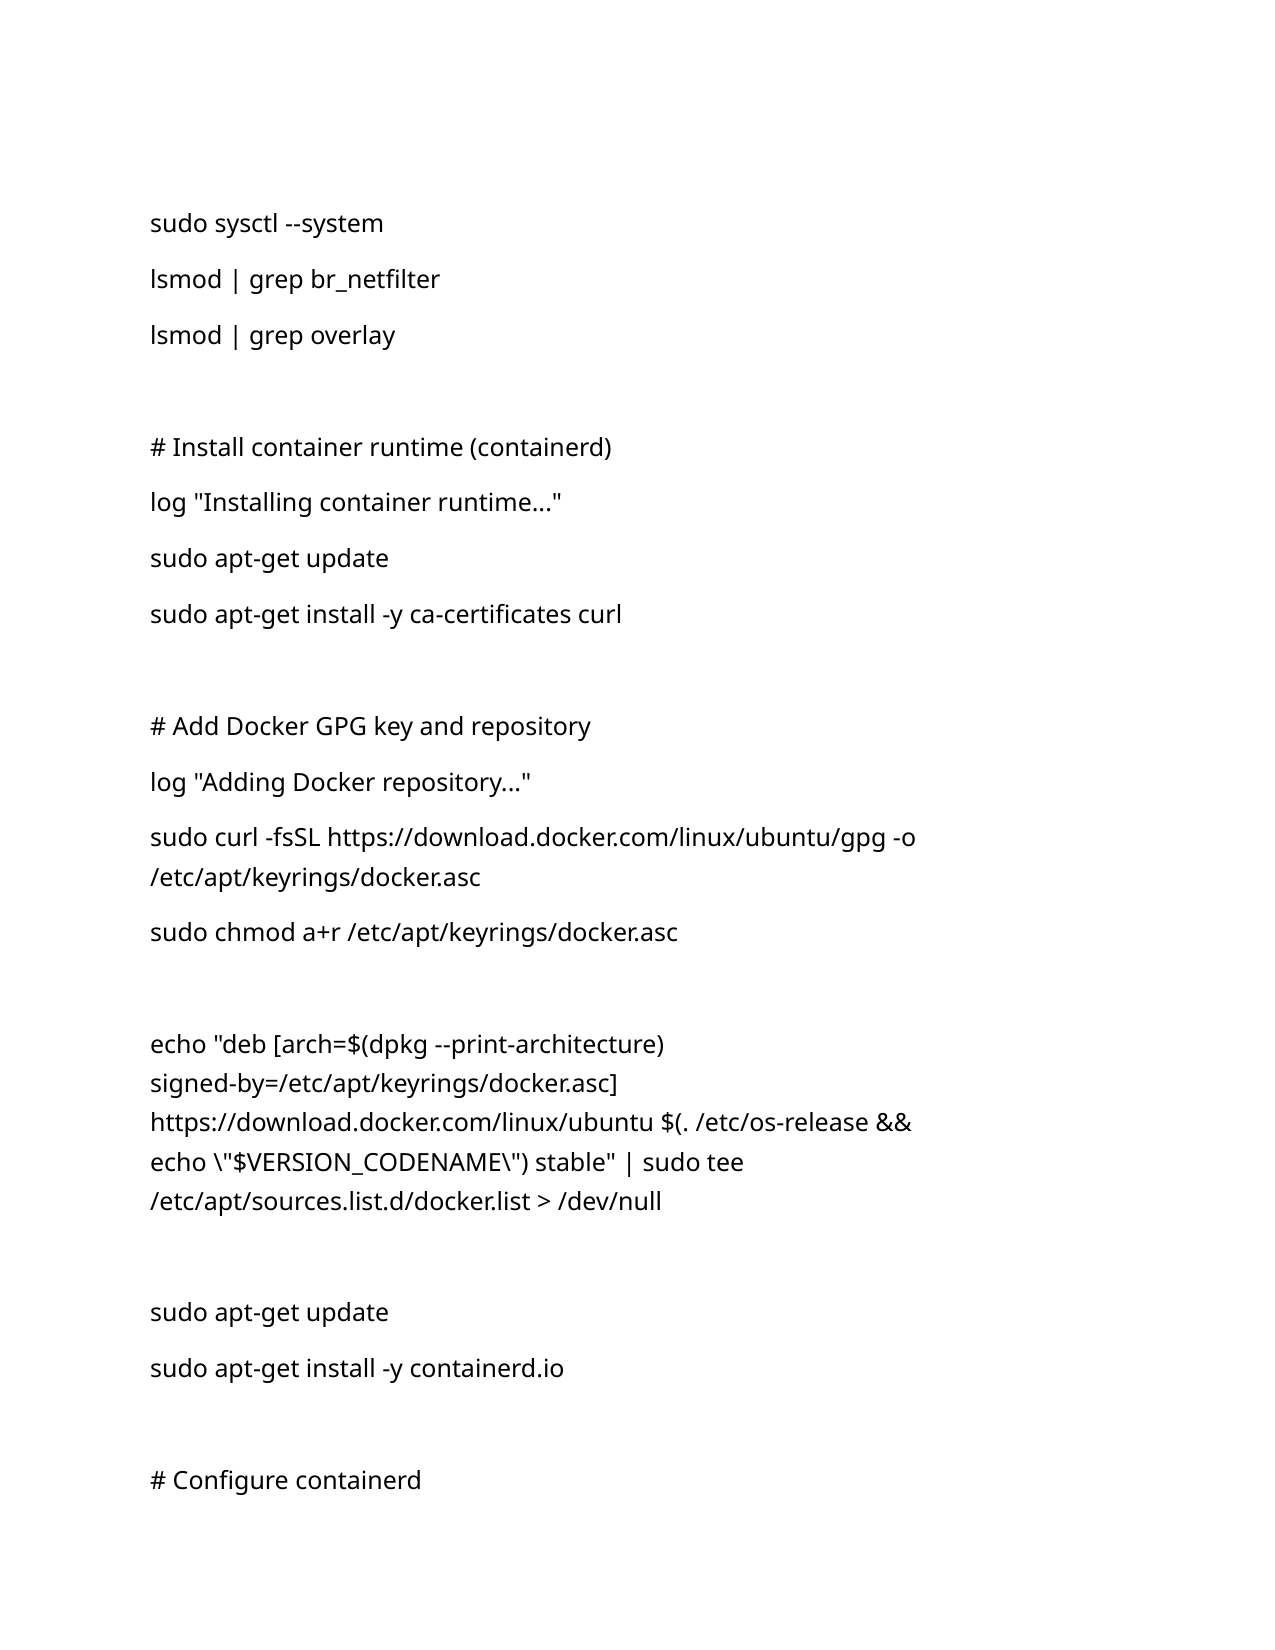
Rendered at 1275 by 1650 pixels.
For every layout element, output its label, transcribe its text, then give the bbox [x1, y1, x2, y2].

text # Install container runtime (containerd) [150, 429, 1125, 463]
text log "Installing container runtime..." [150, 485, 1125, 519]
text sudo apt-get install -y containerd.io [150, 1351, 1125, 1385]
text sudo apt-get update [150, 1295, 1125, 1329]
text log "Adding Docker repository..." [150, 764, 1125, 798]
text # Configure containerd [150, 1462, 1125, 1497]
text sudo sysctl --system [150, 206, 1125, 240]
text sudo curl -fsSL https://download.docker.com/linux/ubuntu/gpg -o /etc/apt/keyrings/docker.asc [150, 820, 1125, 893]
text sudo apt-get install -y ca-certificates curl [150, 597, 1125, 631]
text lsmod | grep br_netfilter [150, 262, 1125, 296]
text # Add Docker GPG key and repository [150, 708, 1125, 742]
text sudo apt-get update [150, 541, 1125, 575]
text echo "deb [arch=$(dpkg --print-architecture) signed-by=/etc/apt/keyrings/docker.asc] https://download.docker.com/linux/ubuntu $(. /etc/os-release && echo \"$VERSION_CODENAME\") stable" | sudo tee /etc/apt/sources.list.d/docker.list > /dev/null [150, 1027, 1125, 1217]
text sudo chmod a+r /etc/apt/keyrings/docker.asc [150, 915, 1125, 949]
text lsmod | grep overlay [150, 317, 1125, 352]
